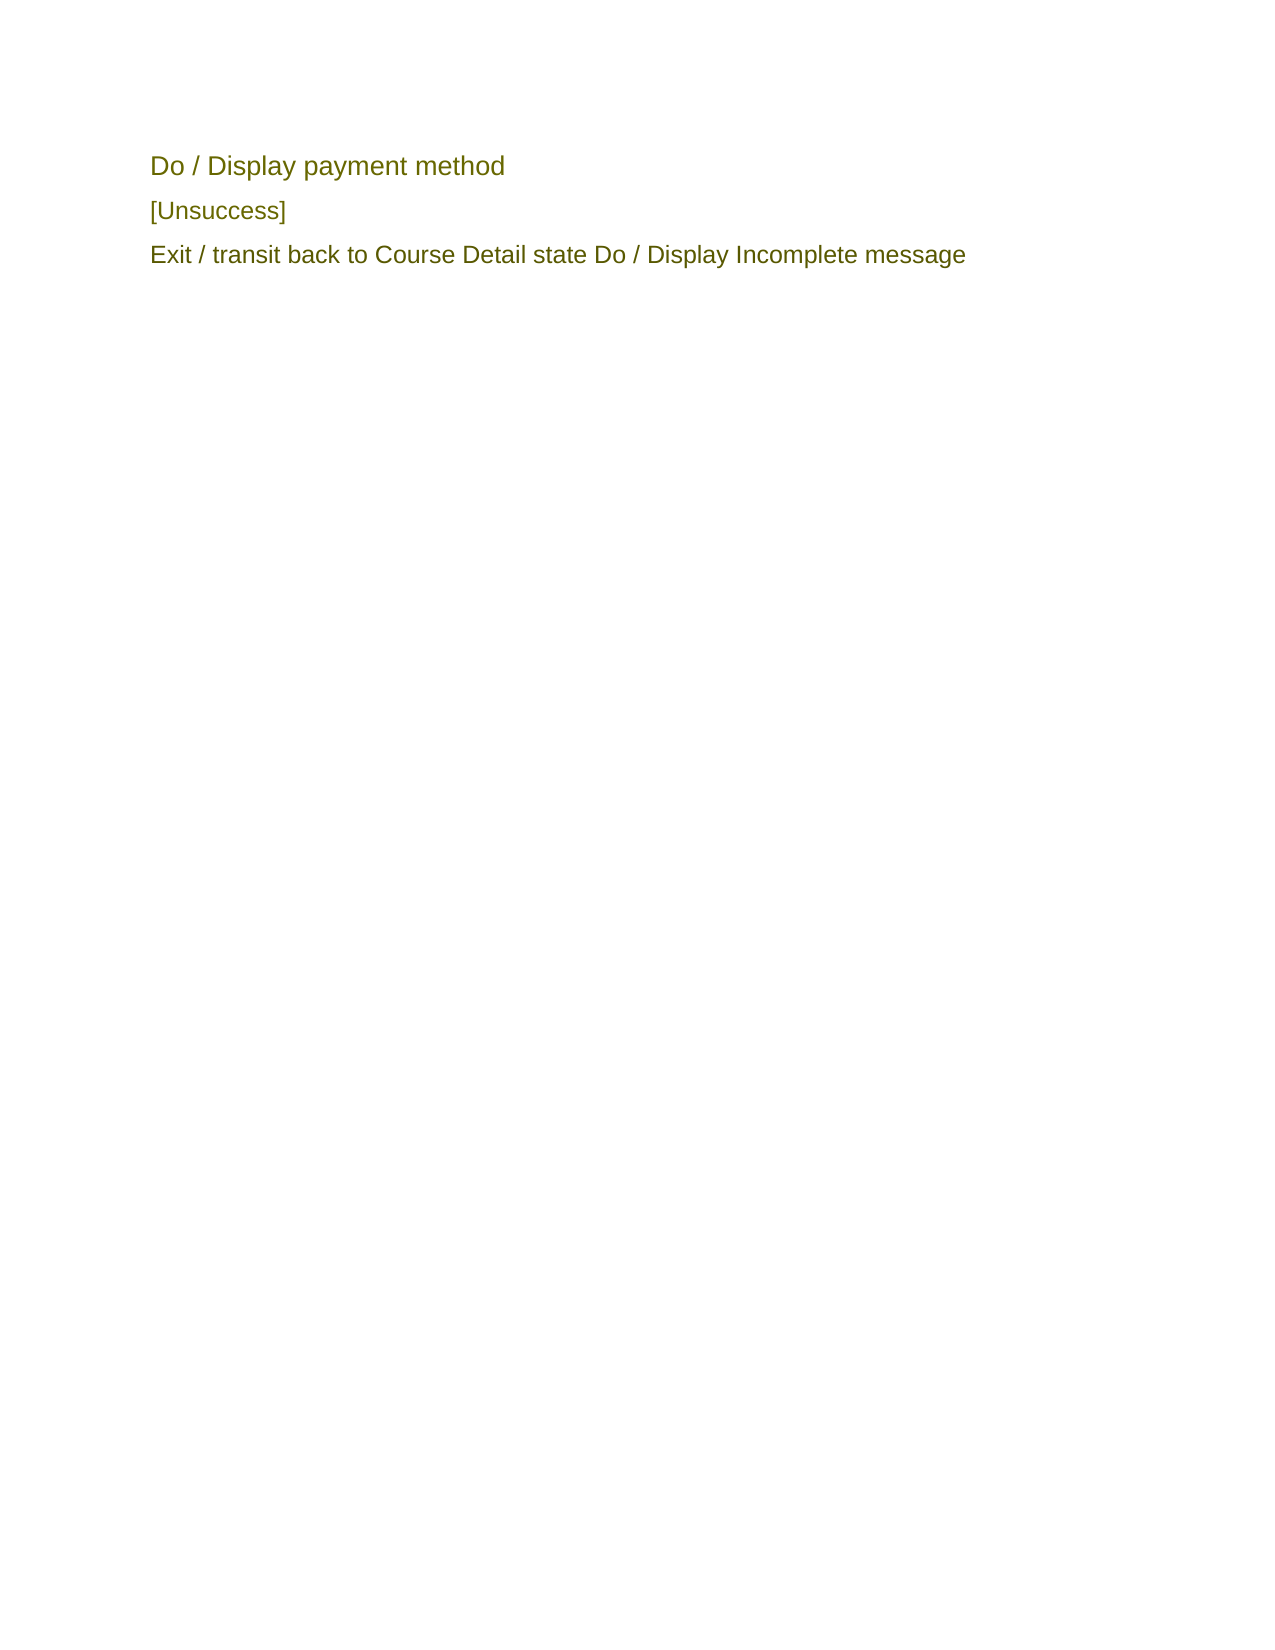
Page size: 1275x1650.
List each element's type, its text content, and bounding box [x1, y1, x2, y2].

text Do / Display payment method [150, 150, 1125, 181]
text Exit / transit back to Course Detail state Do / Display Incomplete message [150, 240, 1125, 268]
text [Unsuccess] [150, 196, 1125, 225]
